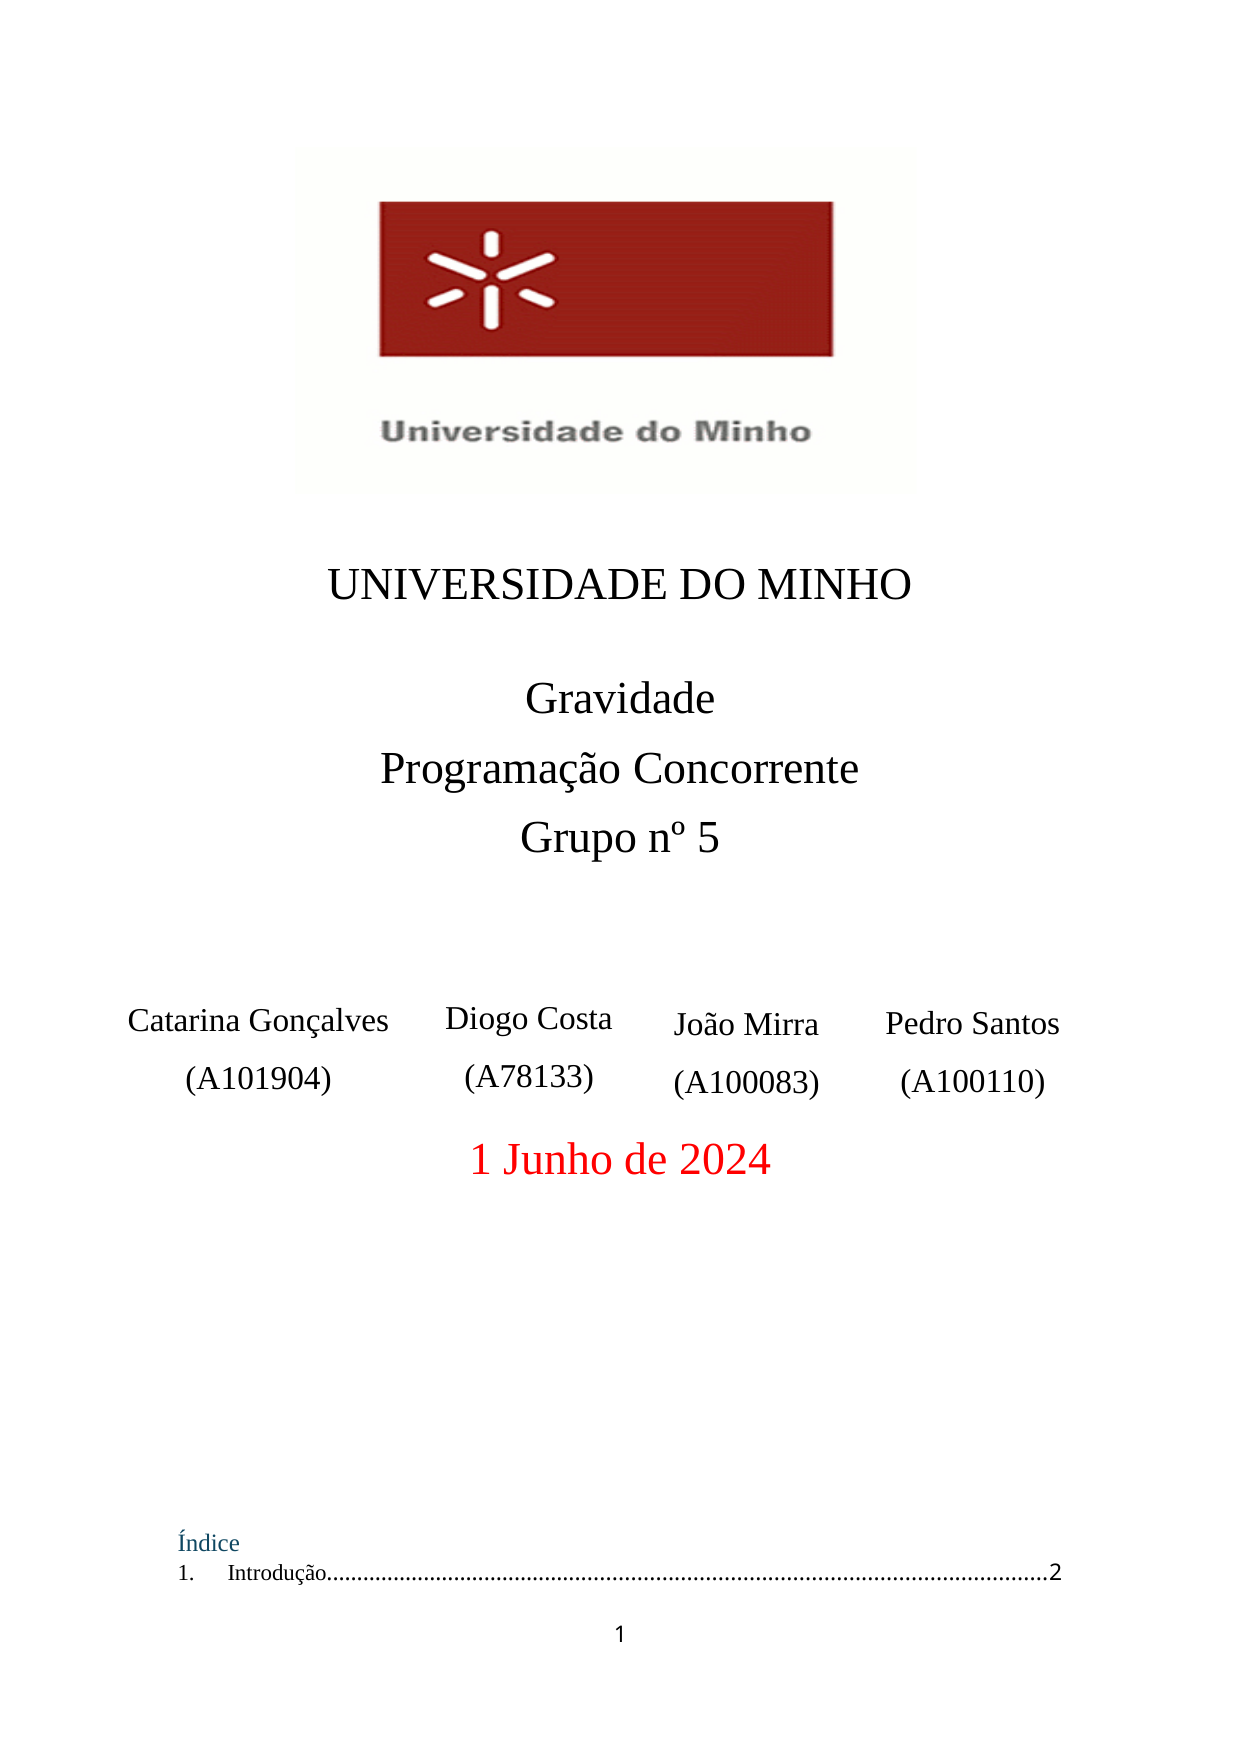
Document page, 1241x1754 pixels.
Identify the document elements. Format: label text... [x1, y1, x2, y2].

text UNIVERSIDADE DO MINHO [177, 556, 1063, 609]
text 1 Junho de 2024 [177, 1061, 1063, 1185]
picture [295, 147, 917, 494]
text Programação Concorrente [177, 741, 1063, 793]
text Gravidade [177, 671, 1063, 724]
text Grupo nº 5 [177, 810, 1063, 863]
